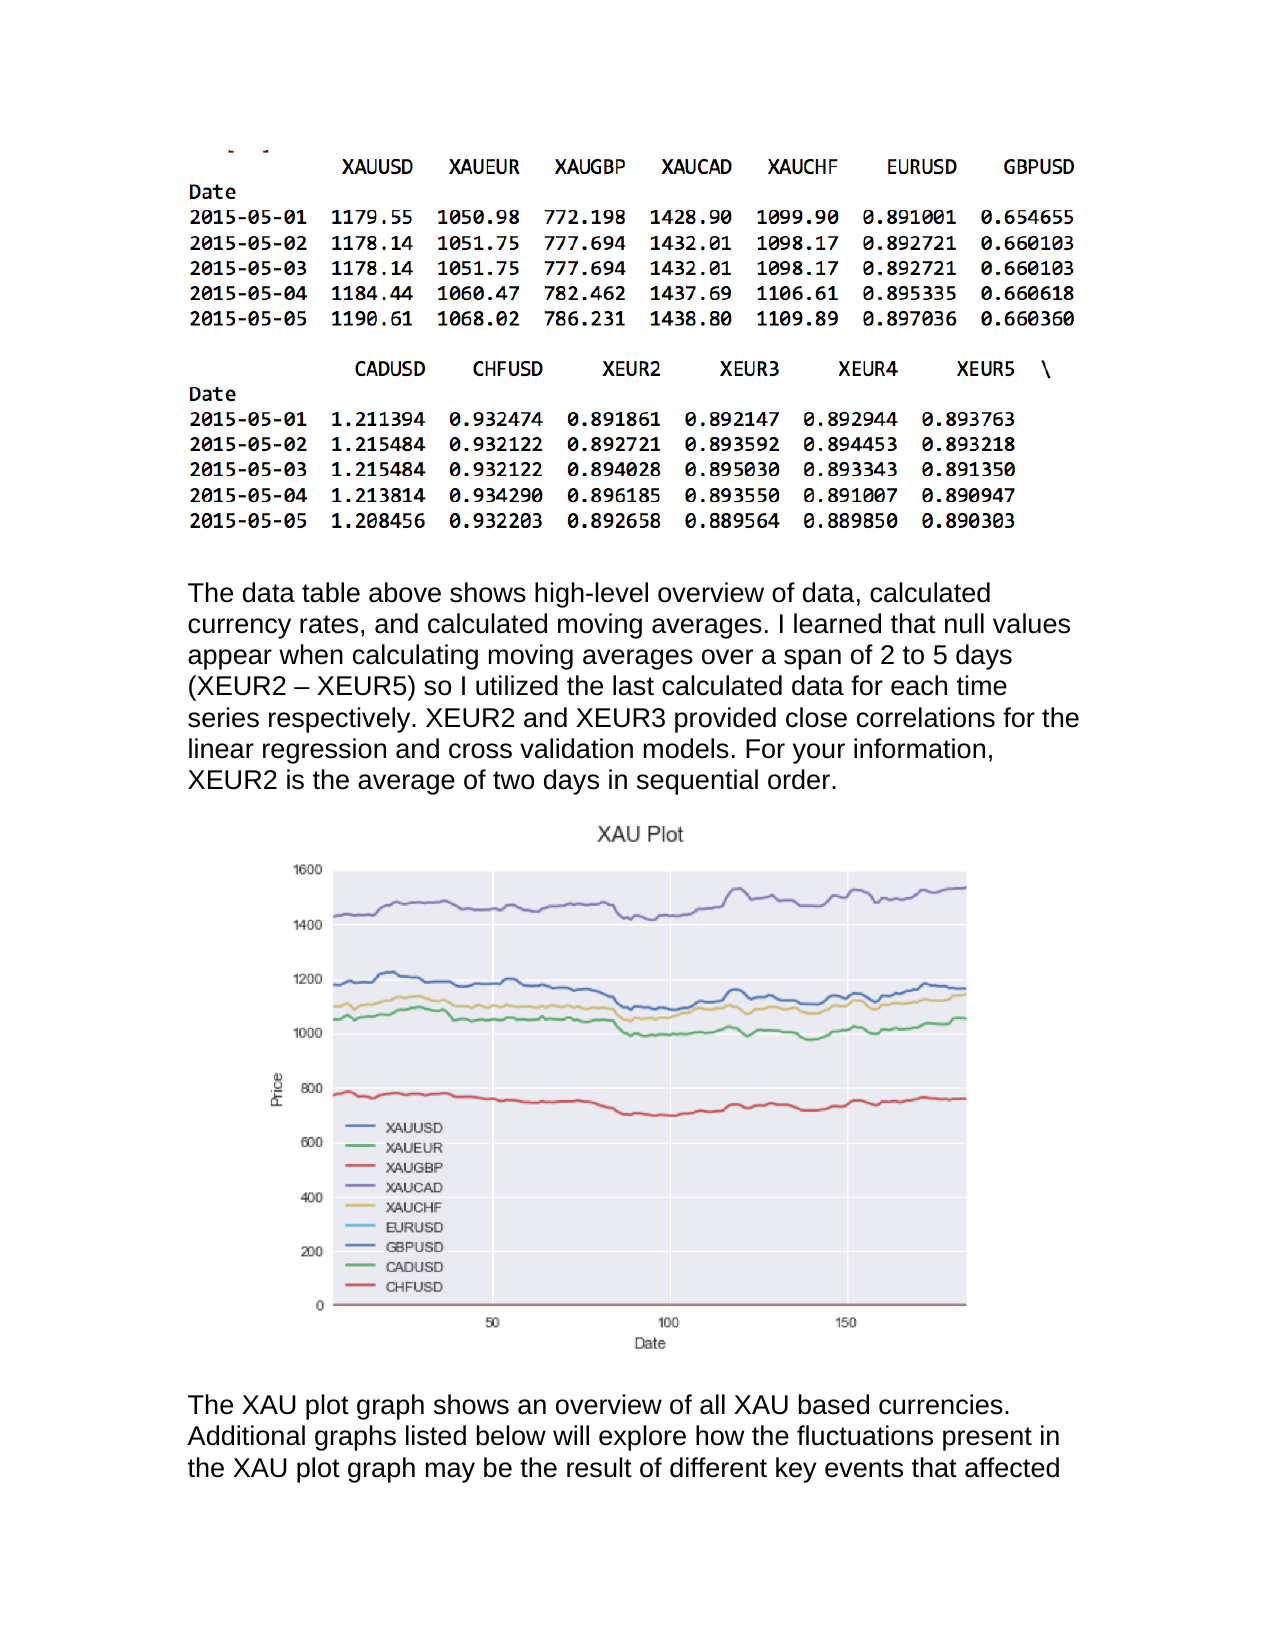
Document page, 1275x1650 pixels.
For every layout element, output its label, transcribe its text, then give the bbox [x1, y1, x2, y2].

picture [187, 150, 1088, 546]
picture [262, 819, 976, 1362]
text The data table above shows high-level overview of data, calculated currency rates, and calculated moving averages. I learned that null values appear when calculating moving averages over a span of 2 to 5 days (XEUR2 – XEUR5) so I utilized the last calculated data for each time series respectively. XEUR2 and XEUR3 provided close correlations for the linear regression and cross validation models. For your information, XEUR2 is the average of two days in sequential order. [187, 577, 1087, 795]
